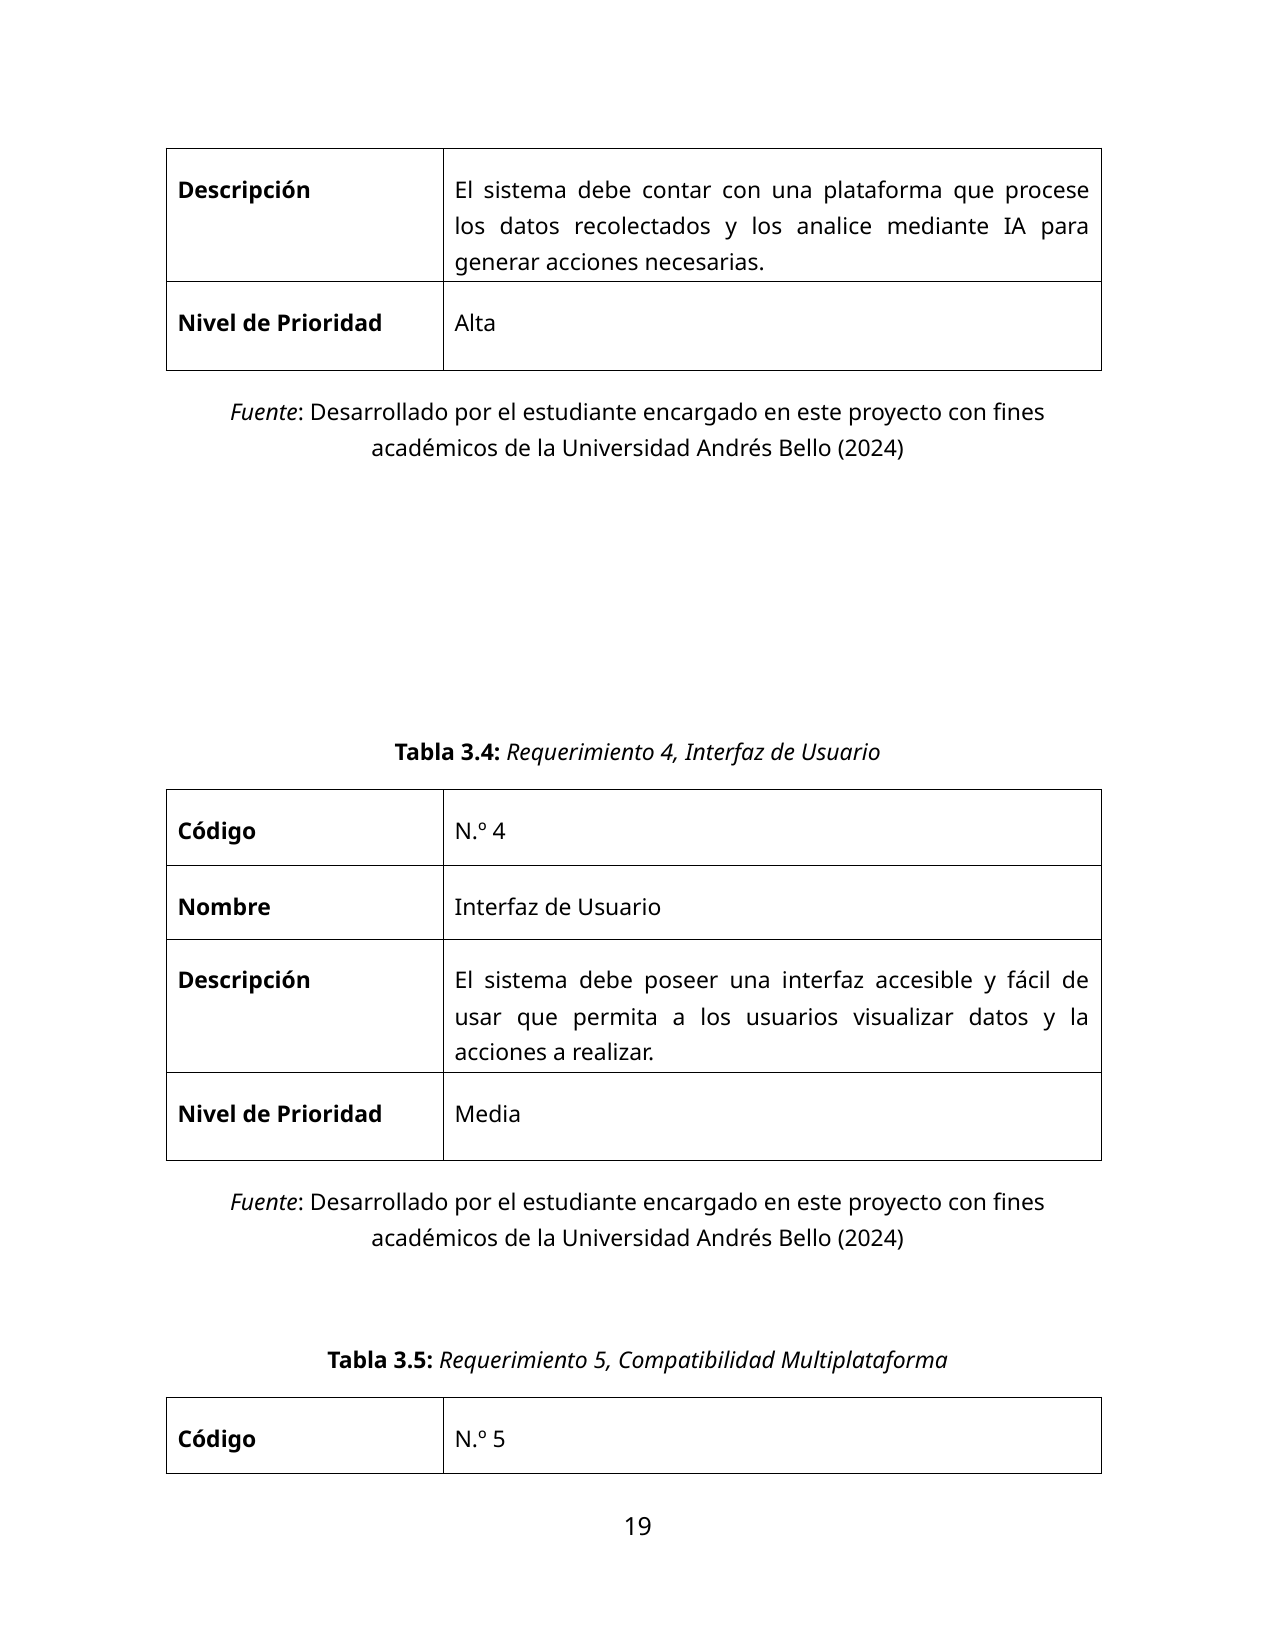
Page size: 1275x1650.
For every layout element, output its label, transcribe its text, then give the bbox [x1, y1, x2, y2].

table_cell Nivel de Prioridad [167, 1073, 443, 1160]
table_header N.º 4 [444, 790, 1101, 864]
text Tabla 3.5: Requerimiento 5, Compatibilidad Multiplataforma [177, 1344, 1098, 1375]
table_header Código [167, 1398, 443, 1472]
text Fuente: Desarrollado por el estudiante encargado en este proyecto con fines académicos de la Universidad Andrés Bello (2024) [177, 1186, 1098, 1253]
table_cell Descripción [167, 940, 443, 1072]
text Fuente: Desarrollado por el estudiante encargado en este proyecto con fines académicos de la Universidad Andrés Bello (2024) [177, 396, 1098, 463]
table_header Código [167, 790, 443, 864]
table_cell Media [444, 1073, 1101, 1160]
table_cell Interfaz de Usuario [444, 866, 1101, 938]
table_cell El sistema debe poseer una interfaz accesible y fácil de usar que permita a los usuarios visualizar datos y la acciones a realizar. [444, 940, 1101, 1072]
table_cell Alta [444, 282, 1101, 369]
text Tabla 3.4: Requerimiento 4, Interfaz de Usuario [177, 736, 1098, 767]
table_cell El sistema debe contar con una plataforma que procese los datos recolectados y los analice mediante IA para generar acciones necesarias. [444, 149, 1101, 281]
table_cell Nivel de Prioridad [167, 282, 443, 369]
table_cell Descripción [167, 149, 443, 281]
table_header N.º 5 [444, 1398, 1101, 1472]
table_cell Nombre [167, 866, 443, 938]
